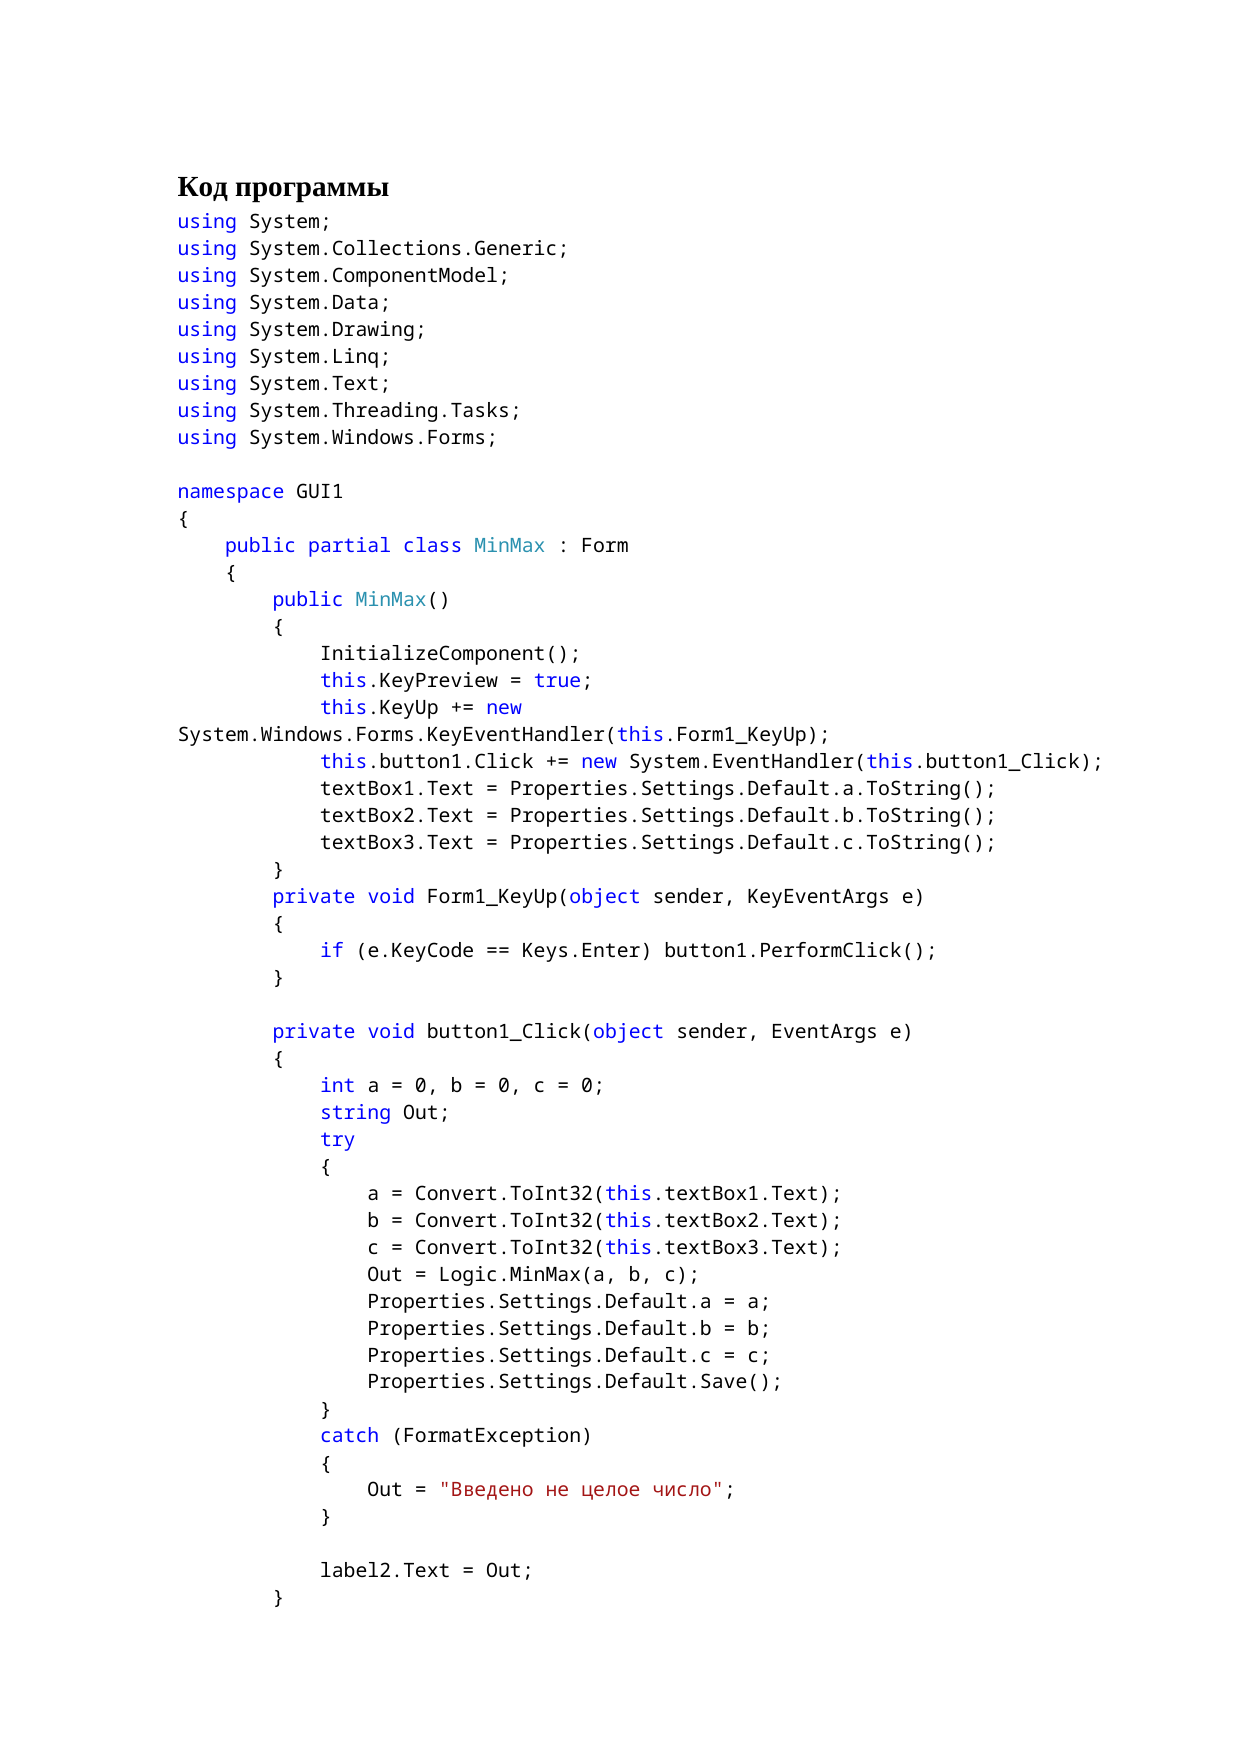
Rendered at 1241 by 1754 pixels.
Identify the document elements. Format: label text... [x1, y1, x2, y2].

text textBox2.Text = Properties.Settings.Default.b.ToString(); [177, 801, 1152, 828]
text using System.Data; [177, 289, 1152, 316]
text using System.Windows.Forms; [177, 423, 1152, 451]
text textBox3.Text = Properties.Settings.Default.c.ToString(); [177, 828, 1152, 855]
text { [177, 909, 1152, 936]
text this.button1.Click += new System.EventHandler(this.button1_Click); [177, 747, 1152, 774]
text this.KeyUp += new System.Windows.Forms.KeyEventHandler(this.Form1_KeyUp); [177, 693, 1152, 747]
text using System.Threading.Tasks; [177, 397, 1152, 423]
text { [177, 504, 1152, 531]
text if (e.KeyCode == Keys.Enter) button1.PerformClick(); [177, 936, 1152, 963]
text Out = Logic.MinMax(a, b, c); [177, 1260, 1152, 1287]
text Properties.Settings.Default.b = b; [177, 1314, 1152, 1341]
subtitle Код программы [177, 169, 1152, 203]
text } [177, 1584, 1152, 1611]
text using System.Collections.Generic; [177, 235, 1152, 262]
text this.KeyPreview = true; [177, 666, 1152, 693]
text { [177, 1152, 1152, 1179]
text Properties.Settings.Default.c = c; [177, 1341, 1152, 1368]
text Properties.Settings.Default.a = a; [177, 1287, 1152, 1314]
text { [177, 612, 1152, 639]
text using System.Linq; [177, 343, 1152, 369]
text } [177, 1395, 1152, 1422]
text } [177, 963, 1152, 990]
text using System.ComponentModel; [177, 262, 1152, 289]
text Out = "Введено не целое число"; [177, 1476, 1152, 1503]
text } [177, 855, 1152, 882]
text int a = 0, b = 0, c = 0; [177, 1071, 1152, 1098]
text { [177, 558, 1152, 585]
text Properties.Settings.Default.Save(); [177, 1368, 1152, 1395]
text try [177, 1125, 1152, 1152]
text { [177, 1044, 1152, 1071]
text string Out; [177, 1098, 1152, 1125]
text private void Form1_KeyUp(object sender, KeyEventArgs e) [177, 882, 1152, 909]
text label2.Text = Out; [177, 1557, 1152, 1584]
text a = Convert.ToInt32(this.textBox1.Text); [177, 1179, 1152, 1206]
text catch (FormatException) [177, 1422, 1152, 1449]
text InitializeComponent(); [177, 639, 1152, 666]
text textBox1.Text = Properties.Settings.Default.a.ToString(); [177, 774, 1152, 801]
text public MinMax() [177, 585, 1152, 612]
text } [177, 1503, 1152, 1530]
text public partial class MinMax : Form [177, 531, 1152, 558]
text private void button1_Click(object sender, EventArgs e) [177, 1017, 1152, 1044]
text using System; [177, 208, 1152, 235]
text using System.Text; [177, 369, 1152, 397]
text b = Convert.ToInt32(this.textBox2.Text); [177, 1206, 1152, 1233]
text c = Convert.ToInt32(this.textBox3.Text); [177, 1233, 1152, 1260]
text using System.Drawing; [177, 316, 1152, 343]
text namespace GUI1 [177, 477, 1152, 504]
text { [177, 1449, 1152, 1476]
